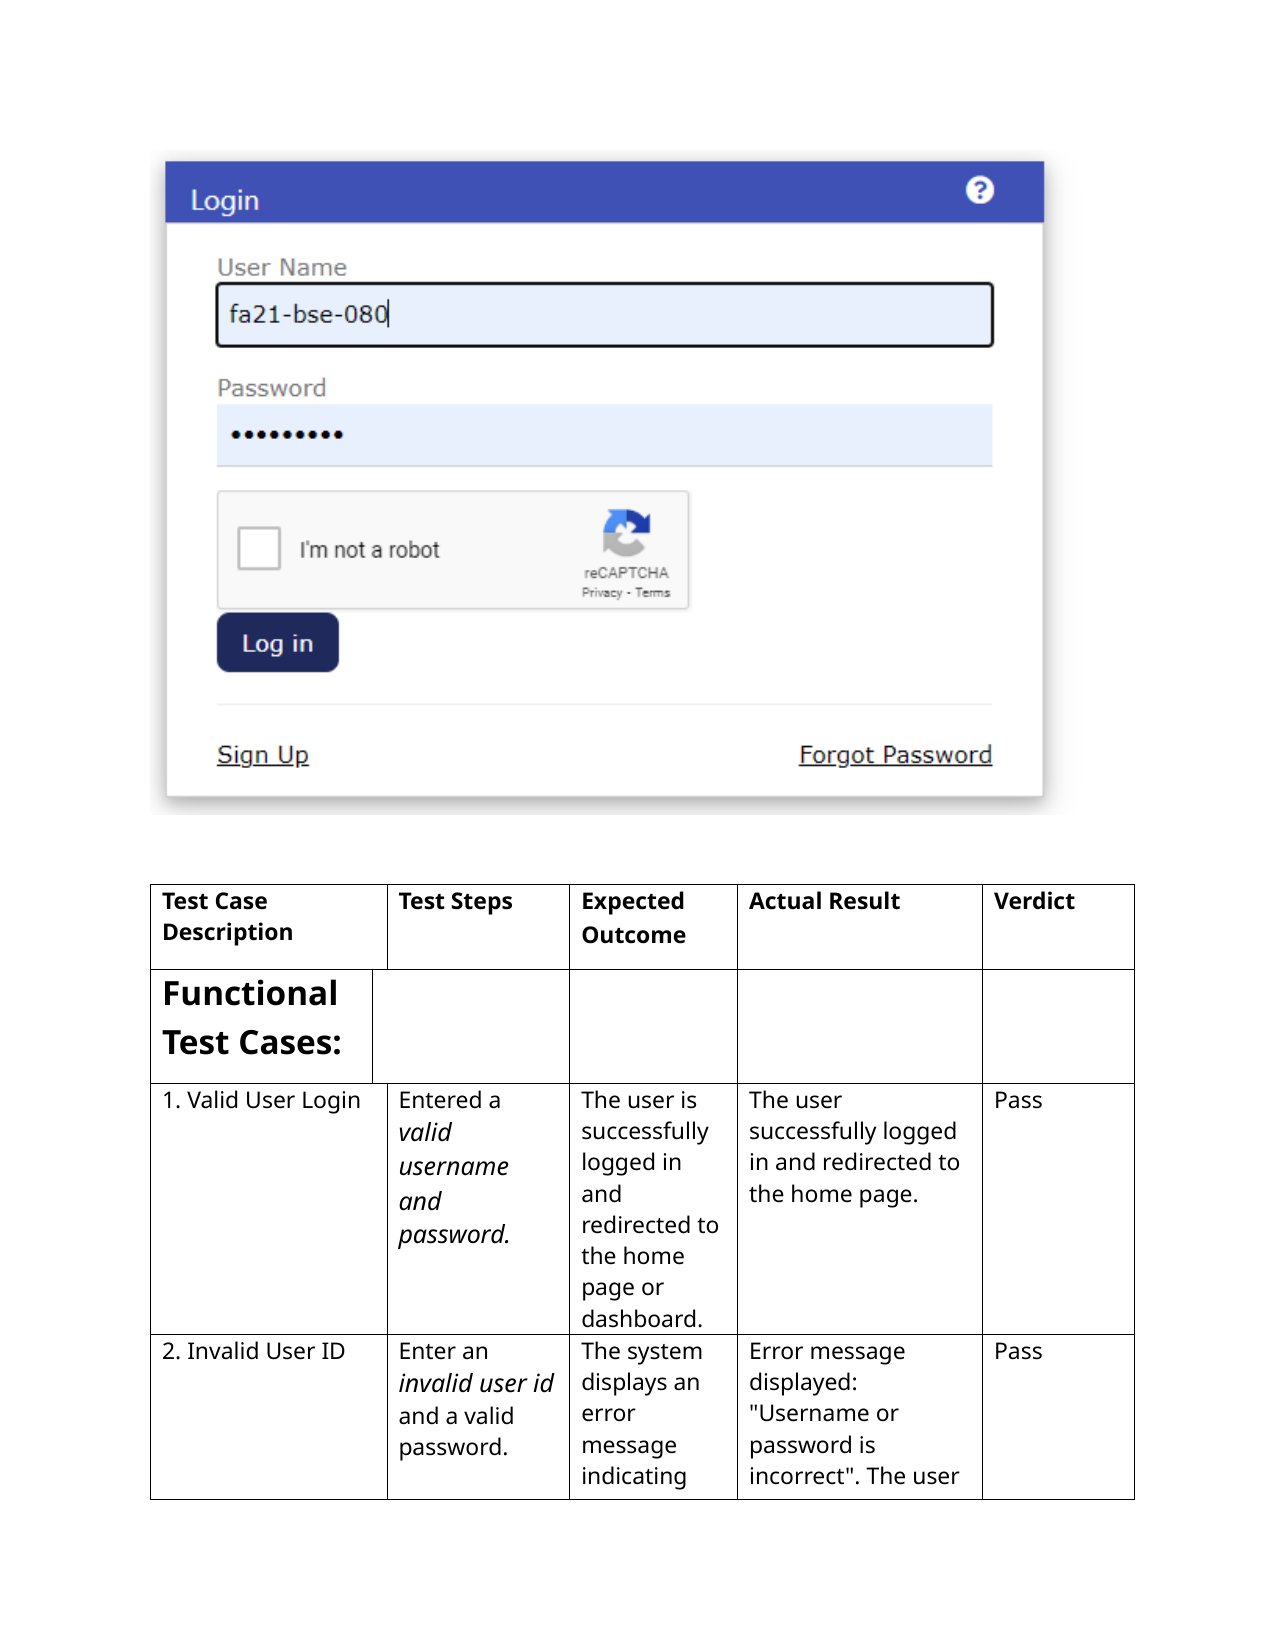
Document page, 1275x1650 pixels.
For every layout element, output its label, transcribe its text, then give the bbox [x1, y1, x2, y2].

table_header Verdict [983, 885, 1134, 968]
table_cell 1. Valid User Login [151, 1084, 387, 1334]
table_header Expected Outcome [570, 885, 737, 968]
table_header Test Steps [388, 885, 569, 968]
table_cell [738, 970, 982, 1083]
table_header Test Case Description [151, 885, 387, 968]
table_cell The user is successfully logged in and redirected to the home page or dashboard. [570, 1084, 737, 1334]
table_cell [738, 1335, 982, 1499]
table_cell The user successfully logged in and redirected to the home page. [738, 1084, 982, 1334]
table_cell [570, 1335, 737, 1499]
table_cell [983, 970, 1134, 1083]
table_cell Functional Test Cases: [151, 970, 372, 1083]
table_cell [373, 970, 569, 1083]
table_header Actual Result [738, 885, 982, 968]
picture [150, 150, 1096, 815]
table_cell [570, 970, 737, 1083]
table_cell Pass [983, 1084, 1134, 1334]
table_cell Pass [983, 1335, 1134, 1499]
table_cell Entered a valid username and password. [388, 1084, 569, 1334]
table_cell 2. Invalid User ID [151, 1335, 387, 1499]
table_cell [388, 1335, 569, 1499]
